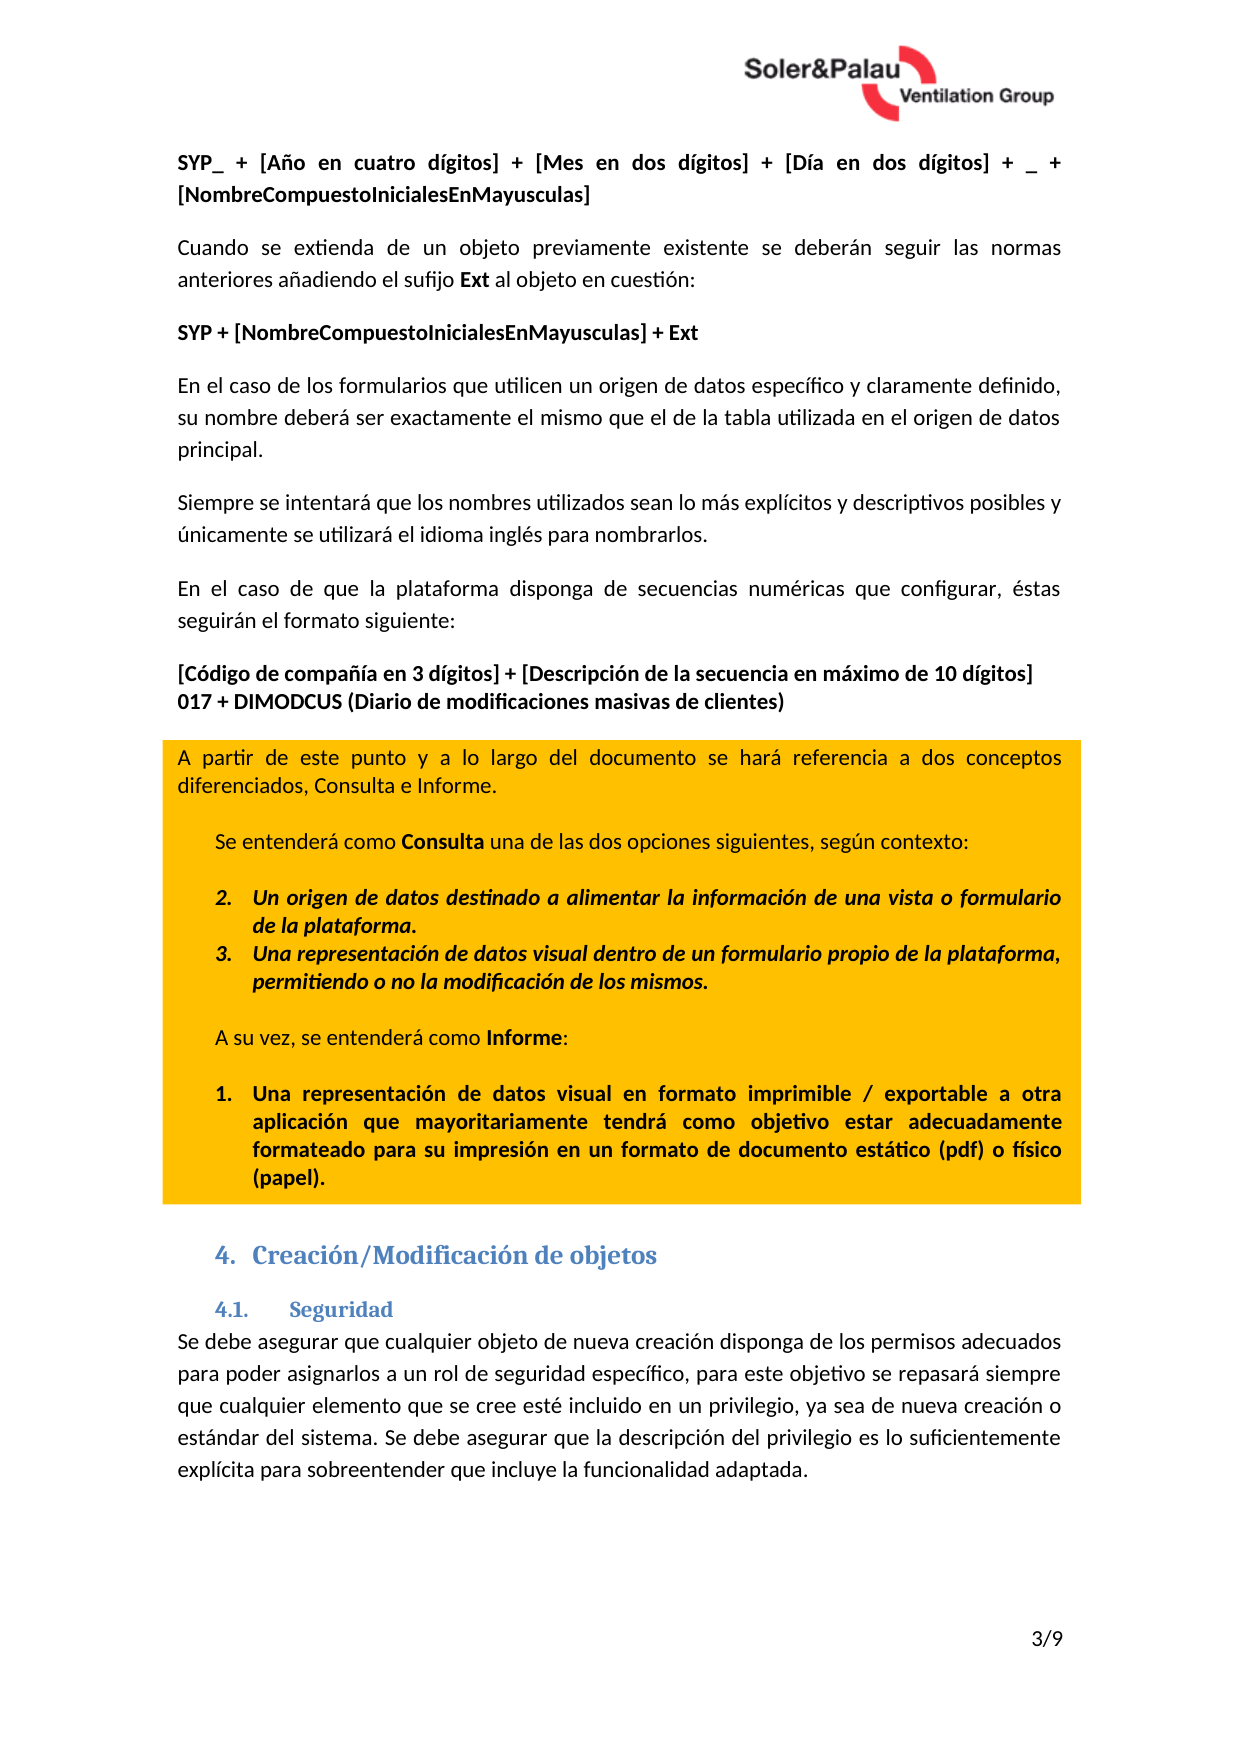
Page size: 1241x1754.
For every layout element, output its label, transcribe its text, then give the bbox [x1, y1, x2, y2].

list Una representación de datos visual dentro de un formulario propio de la plataforma, permitiendo o no la modificación de los mismos. [215, 939, 1063, 995]
text Se debe asegurar que cualquier objeto de nueva creación disponga de los permisos adecuados para poder asignarlos a un rol de seguridad específico, para este objetivo se repasará siempre que cualquier elemento que se cree esté incluido en un privilegio, ya sea de nueva creación o estándar del sistema. Se debe asegurar que la descripción del privilegio es lo suficientemente explícita para sobreentender que incluye la funcionalidad adaptada. [177, 1327, 1063, 1484]
text A su vez, se entenderá como Informe: [215, 1023, 1063, 1051]
picture [740, 3, 1131, 161]
text SYP + [NombreCompuestoInicialesEnMayusculas] + Ext [177, 318, 1063, 346]
text Se entenderá como Consulta una de las dos opciones siguientes, según contexto: [177, 827, 1063, 855]
list Una representación de datos visual en formato imprimible / exportable a otra aplicación que mayoritariamente tendrá como objetivo estar adecuadamente formateado para su impresión en un formato de documento estático (pdf) o físico (papel). [215, 1079, 1063, 1191]
subtitle Creación/Modificación de objetos [215, 1240, 1063, 1271]
text [Código de compañía en 3 dígitos] + [Descripción de la secuencia en máximo de 10 dígitos] [177, 659, 1063, 687]
list Un origen de datos destinado a alimentar la información de una vista o formulario de la plataforma. [215, 883, 1063, 939]
text En el caso de los formularios que utilicen un origen de datos específico y claramente definido, su nombre deberá ser exactamente el mismo que el de la tabla utilizada en el origen de datos principal. [177, 371, 1063, 463]
subtitle Seguridad [215, 1297, 1063, 1323]
text A partir de este punto y a lo largo del documento se hará referencia a dos conceptos diferenciados, Consulta e Informe. [177, 743, 1063, 799]
text SYP_ + [Año en cuatro dígitos] + [Mes en dos dígitos] + [Día en dos dígitos] + _ + [NombreCompuestoInicialesEnMayusculas] [177, 148, 1063, 208]
text En el caso de que la plataforma disponga de secuencias numéricas que configurar, éstas seguirán el formato siguiente: [177, 574, 1063, 634]
text 017 + DIMODCUS (Diario de modificaciones masivas de clientes) [177, 687, 1063, 715]
text Siempre se intentará que los nombres utilizados sean lo más explícitos y descriptivos posibles y únicamente se utilizará el idioma inglés para nombrarlos. [177, 488, 1063, 549]
text Cuando se extienda de un objeto previamente existente se deberán seguir las normas anteriores añadiendo el sufijo Ext al objeto en cuestión: [177, 233, 1063, 293]
